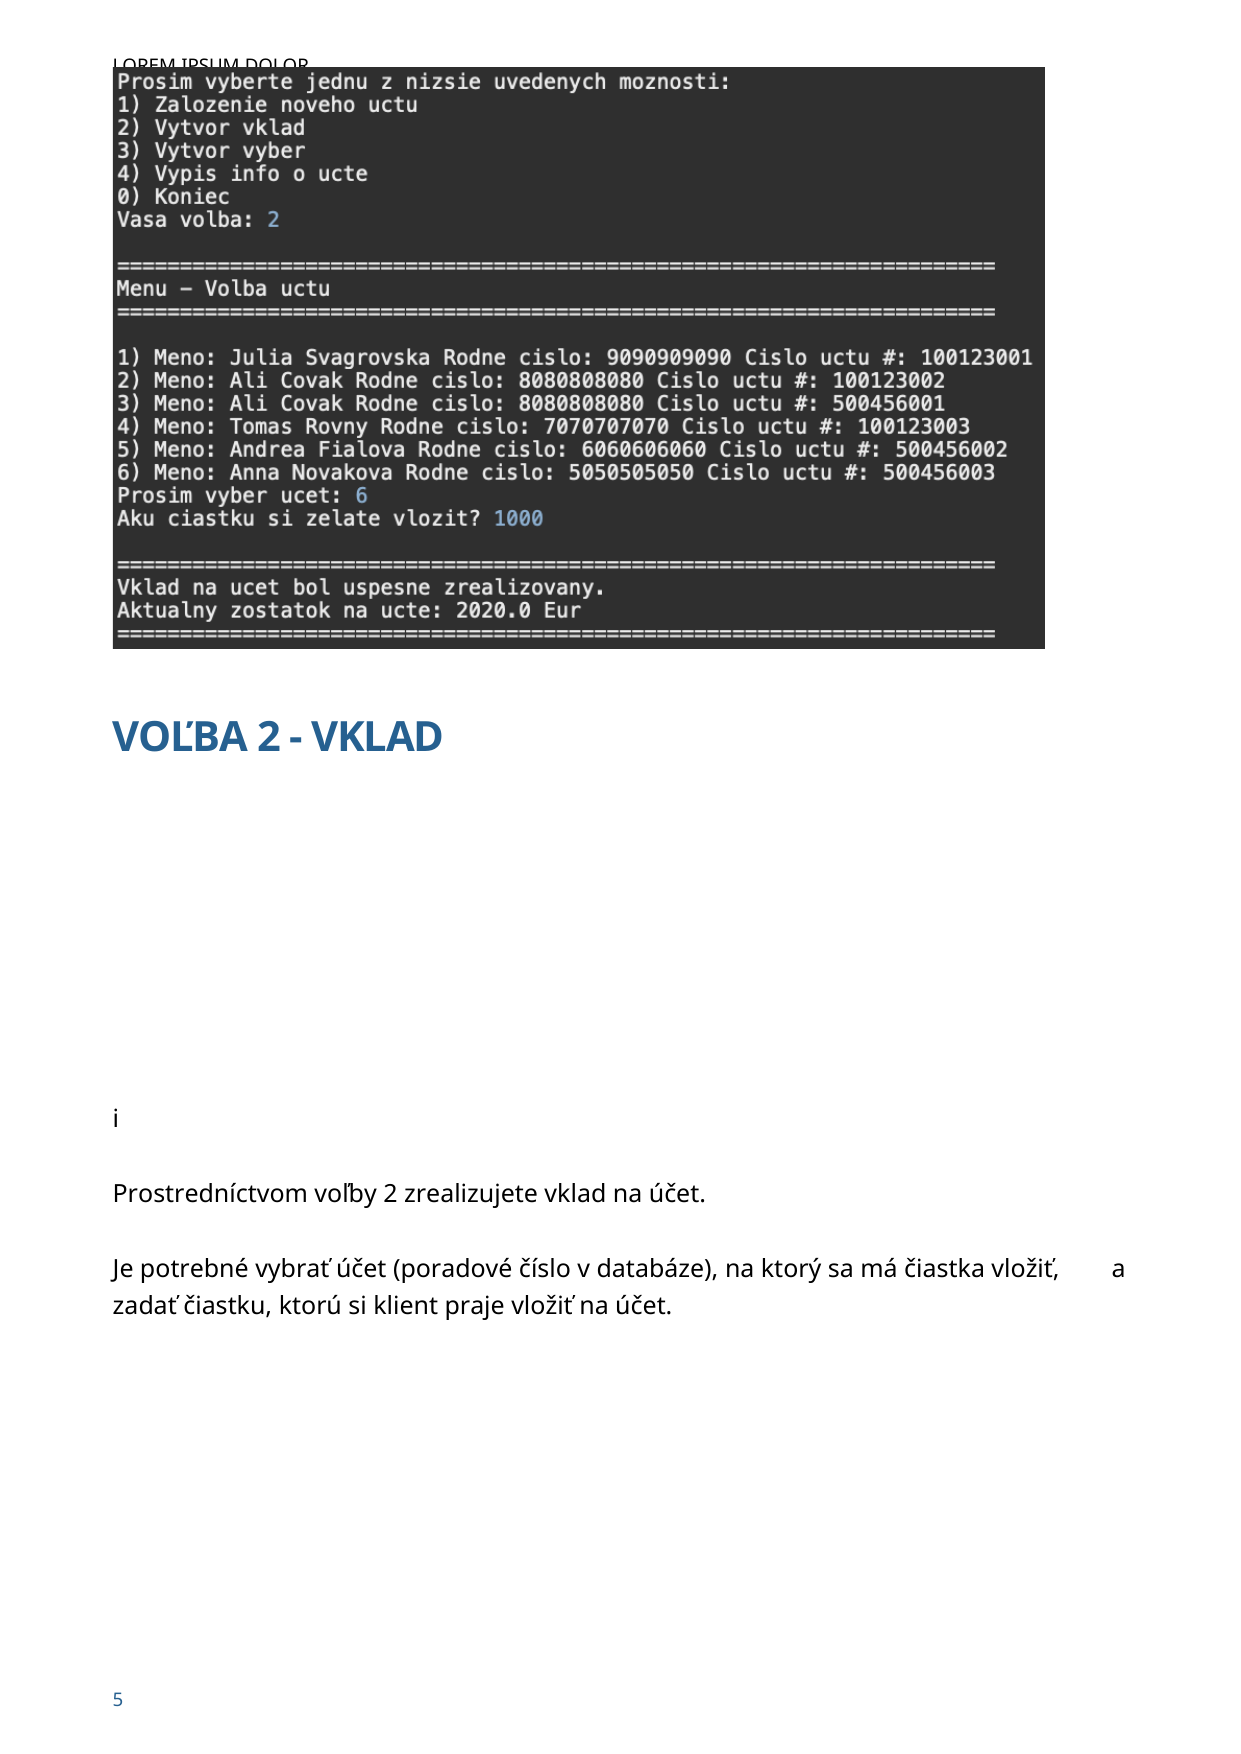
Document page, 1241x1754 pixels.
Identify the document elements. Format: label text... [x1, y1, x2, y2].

picture [111, 67, 1045, 649]
text Prostredníctvom voľby 2 zrealizujete vklad na účet. [112, 1176, 1128, 1210]
text Je potrebné vybrať účet (poradové číslo v databáze), na ktorý sa má čiastka vložiť, a zadať čiastku, ktorú si klient praje vložiť na účet. [112, 1251, 1128, 1322]
text i [112, 1101, 1128, 1135]
